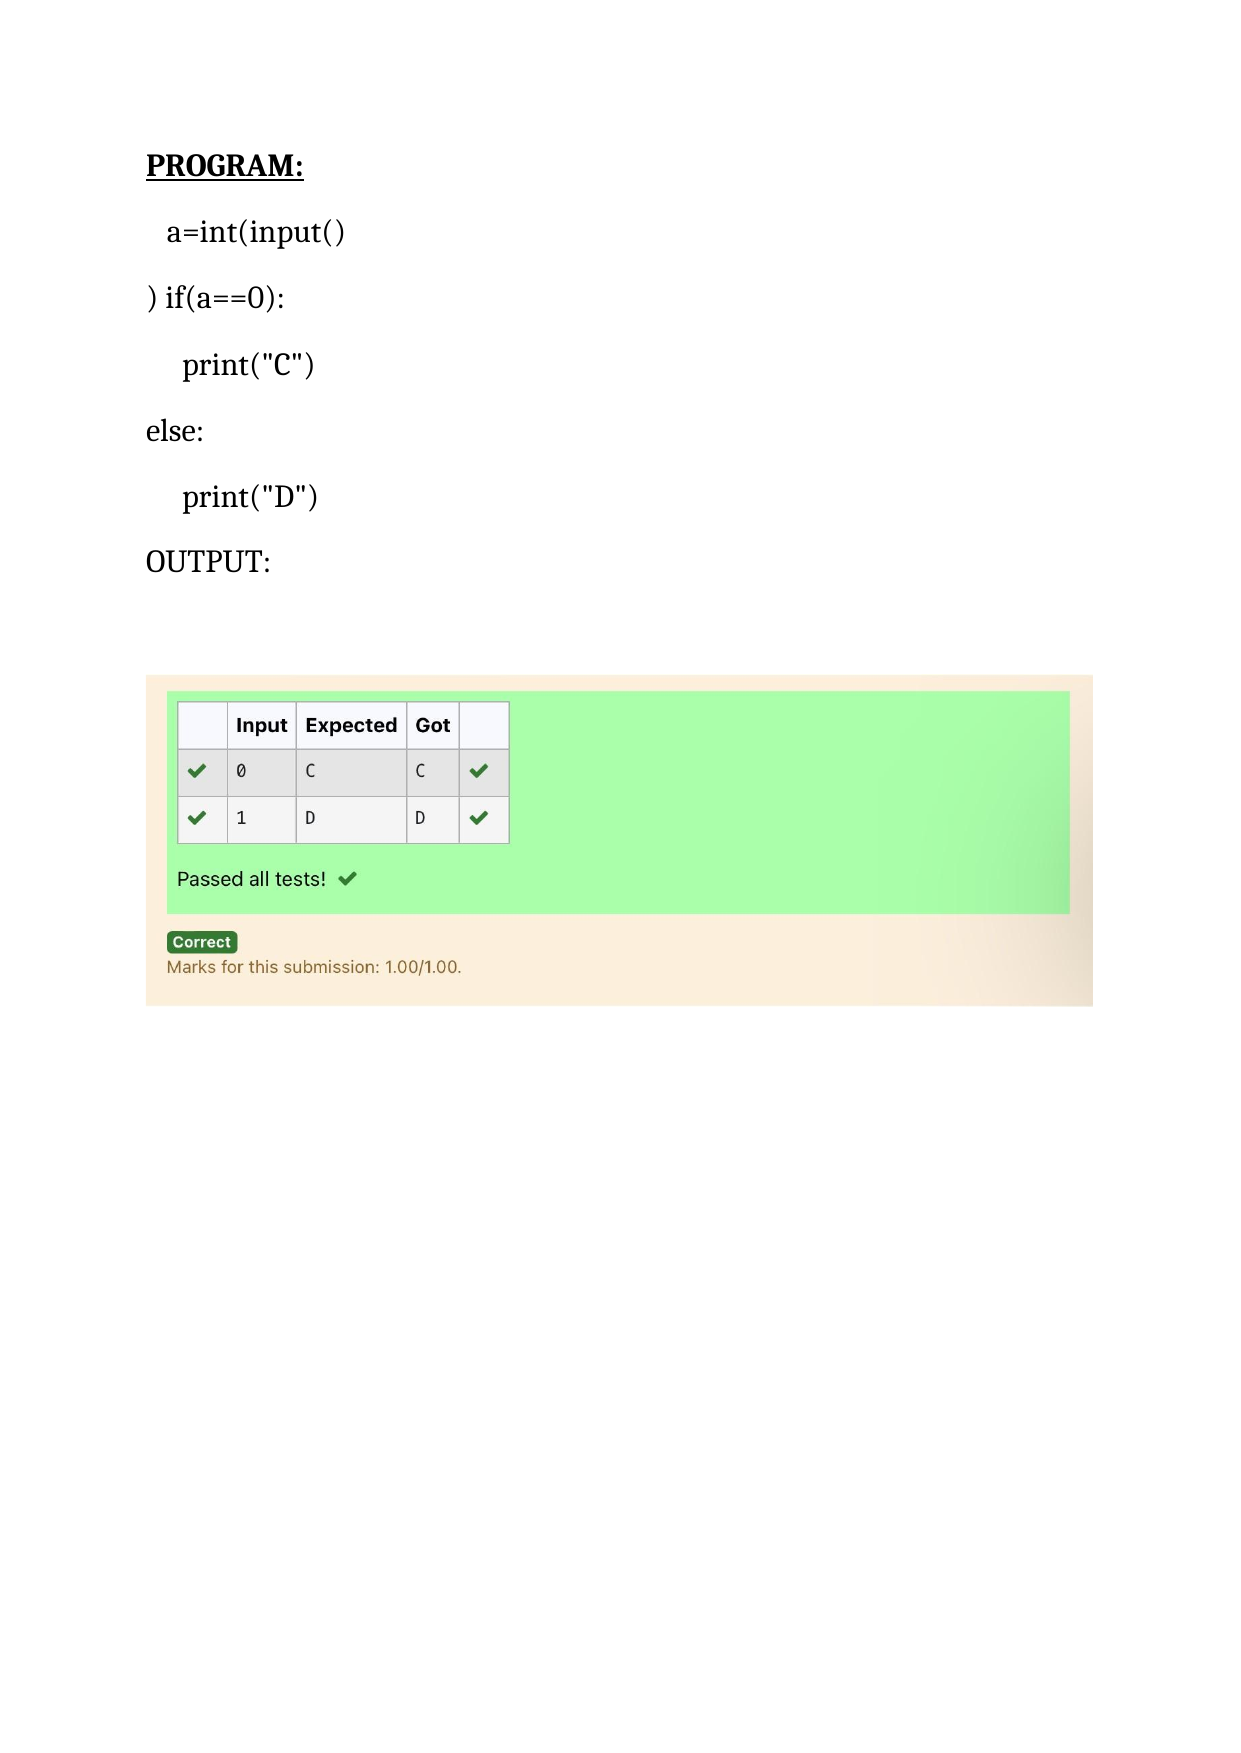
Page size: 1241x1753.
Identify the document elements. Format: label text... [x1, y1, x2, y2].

subtitle PROGRAM: [146, 147, 1107, 184]
picture [145, 674, 1093, 1007]
text print("C") else: [146, 346, 329, 449]
subtitle print("D") OUTPUT: [146, 478, 331, 581]
subtitle a=int(input()) if(a==0): [146, 214, 351, 317]
